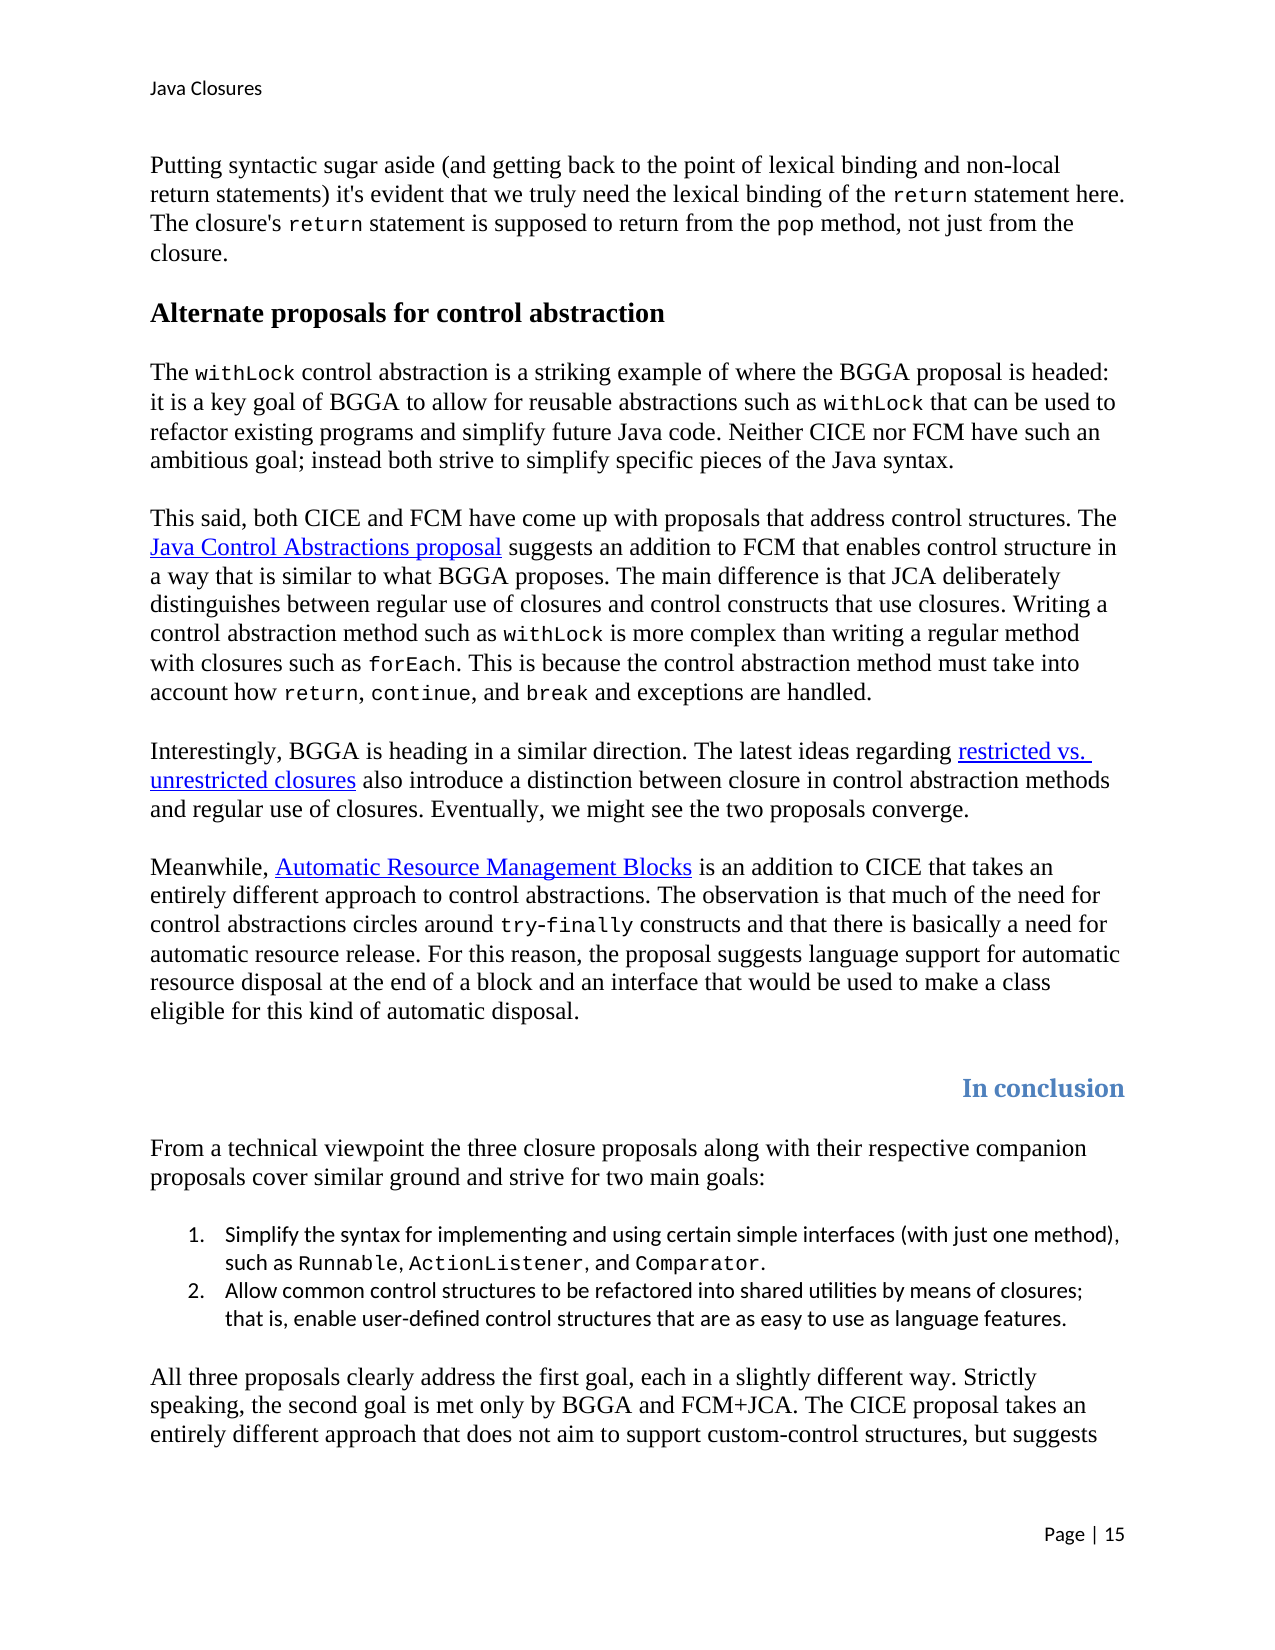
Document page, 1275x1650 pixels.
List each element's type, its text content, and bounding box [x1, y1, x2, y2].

text Putting syntactic sugar aside (and getting back to the point of lexical binding and non-local return statements) it's evident that we truly need the lexical binding of the return statement here. The closure's return statement is supposed to return from the pop method, not just from the closure. [150, 150, 1125, 267]
subtitle Alternate proposals for control abstraction [150, 296, 1125, 328]
list Simplify the syntax for implementing and using certain simple interfaces (with just one method), such as Runnable, ActionListener, and Comparator. [187, 1220, 1125, 1276]
text The withLock control abstraction is a striking example of where the BGGA proposal is headed: it is a key goal of BGGA to allow for reusable abstractions such as withLock that can be used to refactor existing programs and simplify future Java code. Neither CICE nor FCM have such an ambitious goal; instead both strive to simplify specific pieces of the Java syntax. [150, 357, 1125, 474]
text Meanwhile, Automatic Resource Management Blocks is an addition to CICE that takes an entirely different approach to control abstractions. The observation is that much of the need for control abstractions circles around try-finally constructs and that there is basically a need for automatic resource release. For this reason, the proposal suggests language support for automatic resource disposal at the end of a block and an interface that would be used to make a class eligible for this kind of automatic disposal. [150, 852, 1125, 1025]
subtitle In conclusion [150, 1054, 1125, 1104]
list Allow common control structures to be refactored into shared utilities by means of closures; that is, enable user-defined control structures that are as easy to use as language features. [187, 1276, 1125, 1332]
text This said, both CICE and FCM have come up with proposals that address control structures. The Java Control Abstractions proposal suggests an addition to FCM that enables control structure in a way that is similar to what BGGA proposes. The main difference is that JCA deliberately distinguishes between regular use of closures and control constructs that use closures. Writing a control abstraction method such as withLock is more complex than writing a regular method with closures such as forEach. This is because the control abstraction method must take into account how return, continue, and break and exceptions are handled. [150, 503, 1125, 707]
text From a technical viewpoint the three closure proposals along with their respective companion proposals cover similar ground and strive for two main goals: [150, 1133, 1125, 1191]
text Interestingly, BGGA is heading in a similar direction. The latest ideas regarding restricted vs. unrestricted closures also introduce a distinction between closure in control abstraction methods and regular use of closures. Eventually, we might see the two proposals converge. [150, 736, 1125, 822]
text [150, 1362, 1125, 1448]
